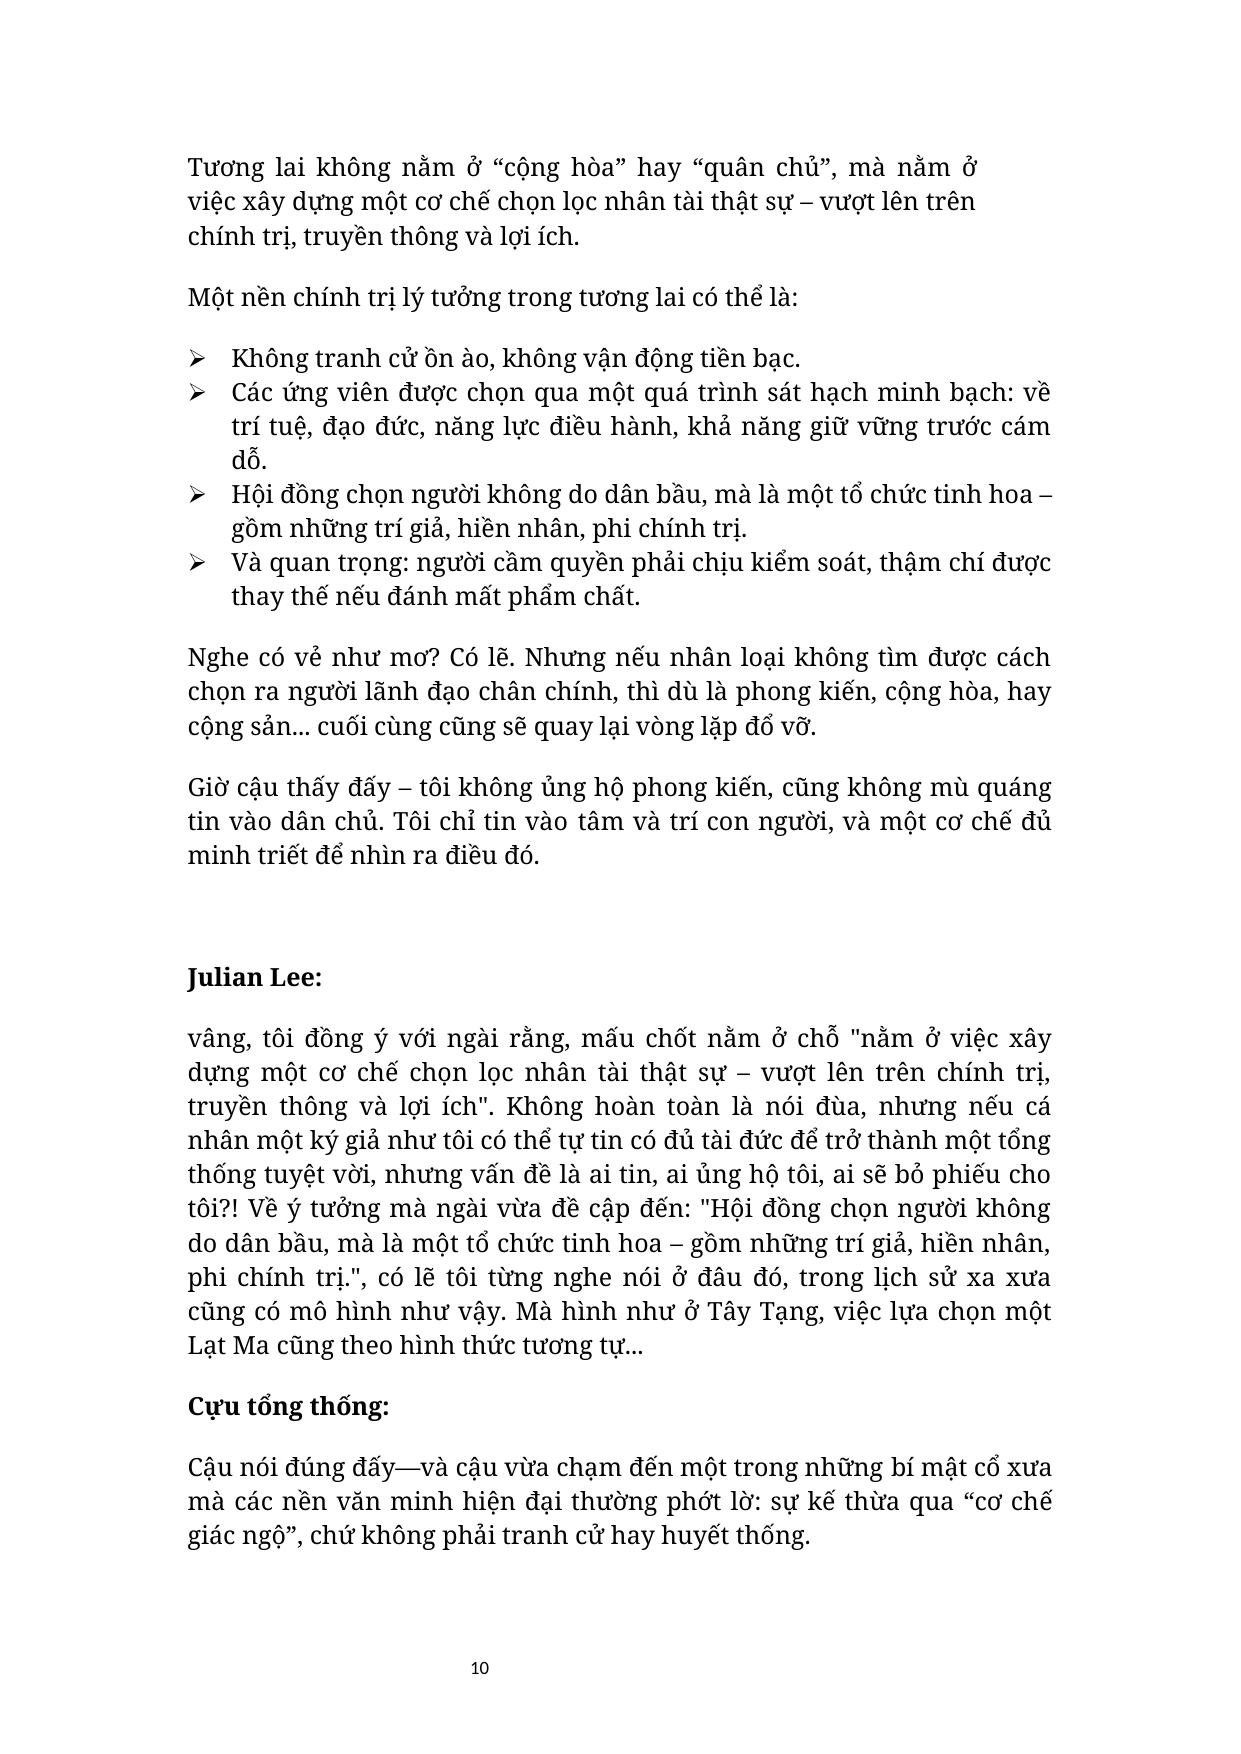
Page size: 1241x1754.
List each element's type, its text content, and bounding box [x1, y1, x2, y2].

text vâng, tôi đồng ý với ngài rằng, mấu chốt nằm ở chỗ "nằm ở việc xây dựng một cơ chế chọn lọc nhân tài thật sự – vượt lên trên chính trị, truyền thông và lợi ích". Không hoàn toàn là nói đùa, nhưng nếu cá nhân một ký giả như tôi có thể tự tin có đủ tài đức để trở thành một tổng thống tuyệt vời, nhưng vấn đề là ai tin, ai ủng hộ tôi, ai sẽ bỏ phiếu cho tôi?! Về ý tưởng mà ngài vừa đề cập đến: "Hội đồng chọn người không do dân bầu, mà là một tổ chức tinh hoa – gồm những trí giả, hiền nhân, phi chính trị.", có lẽ tôi từng nghe nói ở đâu đó, trong lịch sử xa xưa cũng có mô hình như vậy. Mà hình như ở Tây Tạng, việc lựa chọn một Lạt Ma cũng theo hình thức tương tự... [187, 1021, 1053, 1361]
text Tương lai không nằm ở “cộng hòa” hay “quân chủ”, mà nằm ở việc xây dựng một cơ chế chọn lọc nhân tài thật sự – vượt lên trên chính trị, truyền thông và lợi ích. [187, 150, 978, 252]
list Các ứng viên được chọn qua một quá trình sát hạch minh bạch: về trí tuệ, đạo đức, năng lực điều hành, khả năng giữ vững trước cám dỗ. [187, 374, 1053, 477]
subtitle Julian Lee: [187, 960, 1053, 994]
list Không tranh cử ồn ào, không vận động tiền bạc. [187, 340, 1053, 374]
text Cậu nói đúng đấy—và cậu vừa chạm đến một trong những bí mật cổ xưa mà các nền văn minh hiện đại thường phớt lờ: sự kế thừa qua “cơ chế giác ngộ”, chứ không phải tranh cử hay huyết thống. [187, 1450, 1053, 1552]
list Và quan trọng: người cầm quyền phải chịu kiểm soát, thậm chí được thay thế nếu đánh mất phẩm chất. [187, 545, 1053, 613]
text Nghe có vẻ như mơ? Có lẽ. Nhưng nếu nhân loại không tìm được cách chọn ra người lãnh đạo chân chính, thì dù là phong kiến, cộng hòa, hay cộng sản... cuối cùng cũng sẽ quay lại vòng lặp đổ vỡ. [187, 640, 1053, 742]
text Giờ cậu thấy đấy – tôi không ủng hộ phong kiến, cũng không mù quáng tin vào dân chủ. Tôi chỉ tin vào tâm và trí con người, và một cơ chế đủ minh triết để nhìn ra điều đó. [187, 769, 1053, 871]
subtitle Cựu tổng thống: [187, 1388, 1053, 1423]
text Một nền chính trị lý tưởng trong tương lai có thể là: [187, 279, 1053, 313]
list Hội đồng chọn người không do dân bầu, mà là một tổ chức tinh hoa – gồm những trí giả, hiền nhân, phi chính trị. [187, 477, 1053, 545]
